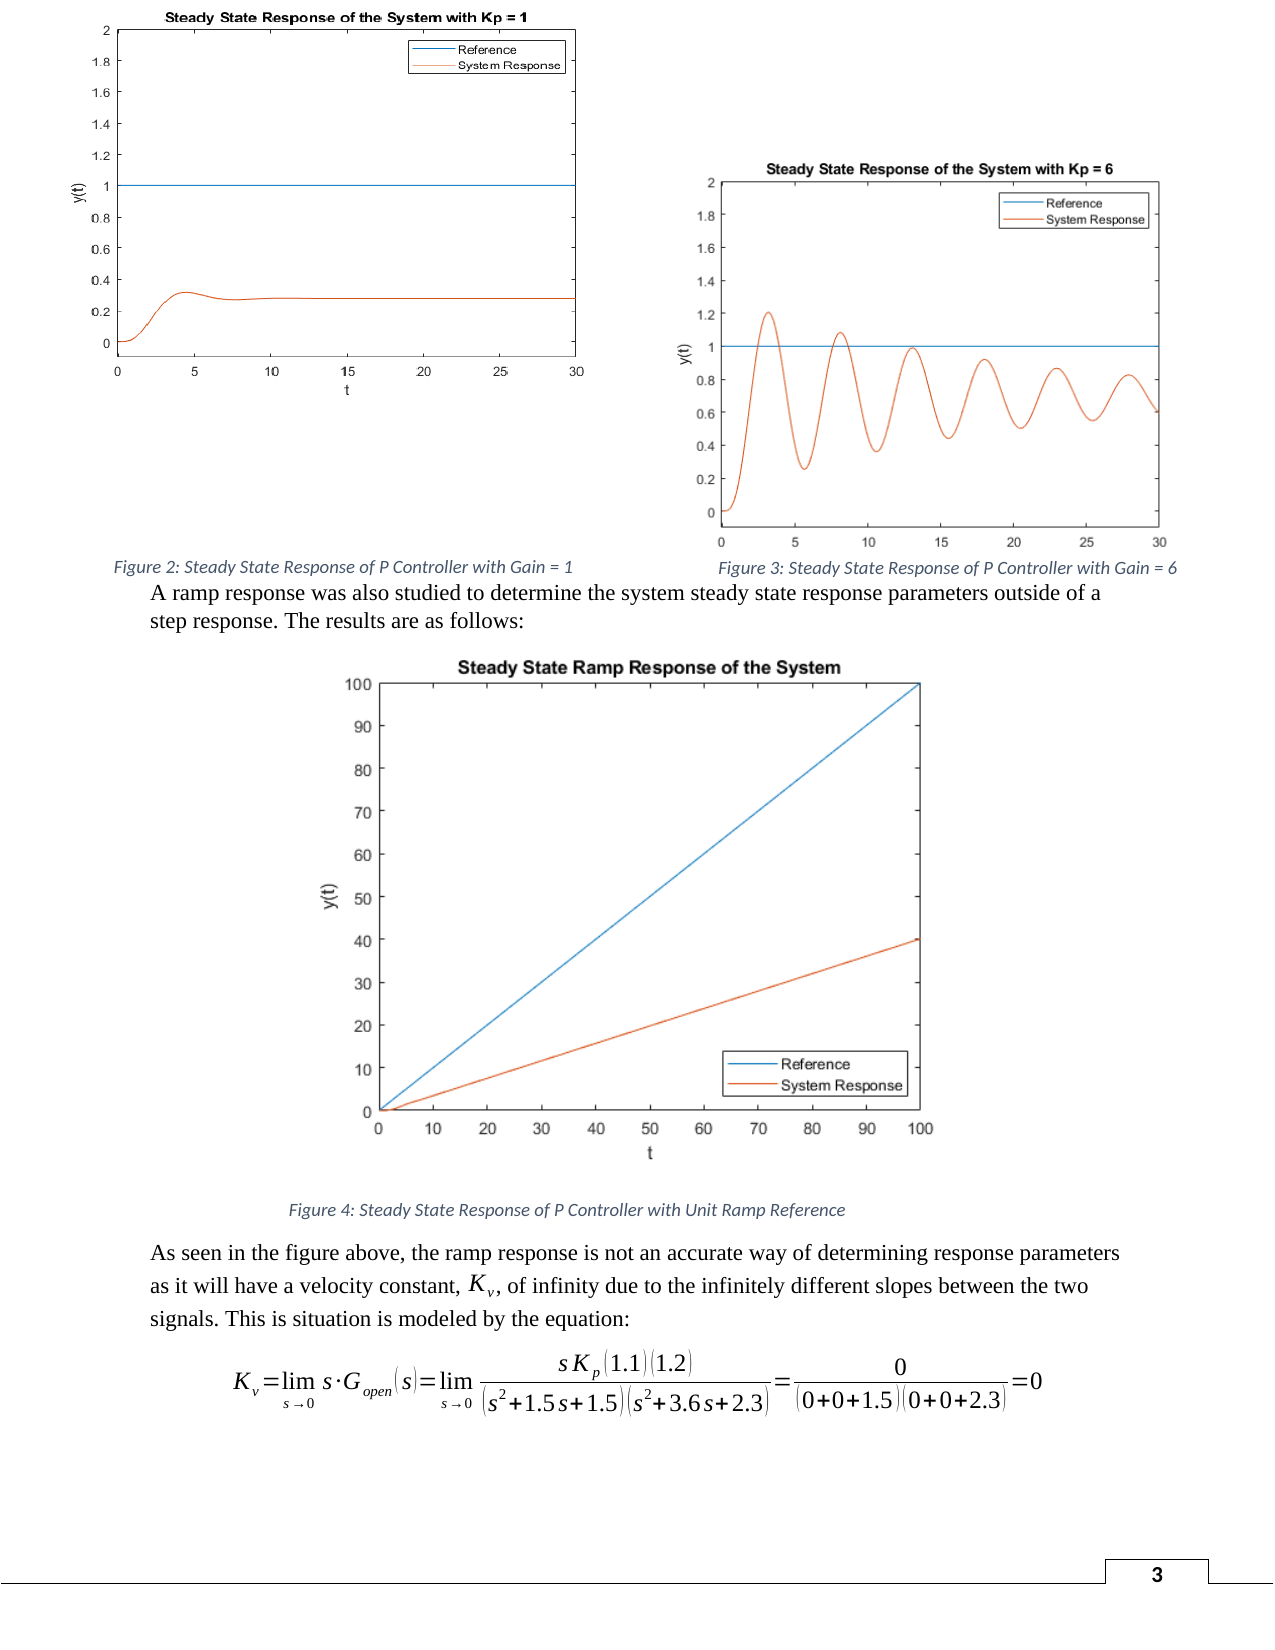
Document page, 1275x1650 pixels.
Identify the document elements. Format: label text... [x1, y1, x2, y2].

text A ramp response was also studied to determine the system steady state response parameters outside of a step response. The results are as follows: [150, 574, 1125, 634]
picture [41, 0, 633, 401]
text A ramp response was also studied to determine the system steady state response parameters outside of a step response. The results are as follows: [150, 150, 647, 555]
picture [647, 150, 1213, 574]
picture [288, 645, 987, 1168]
